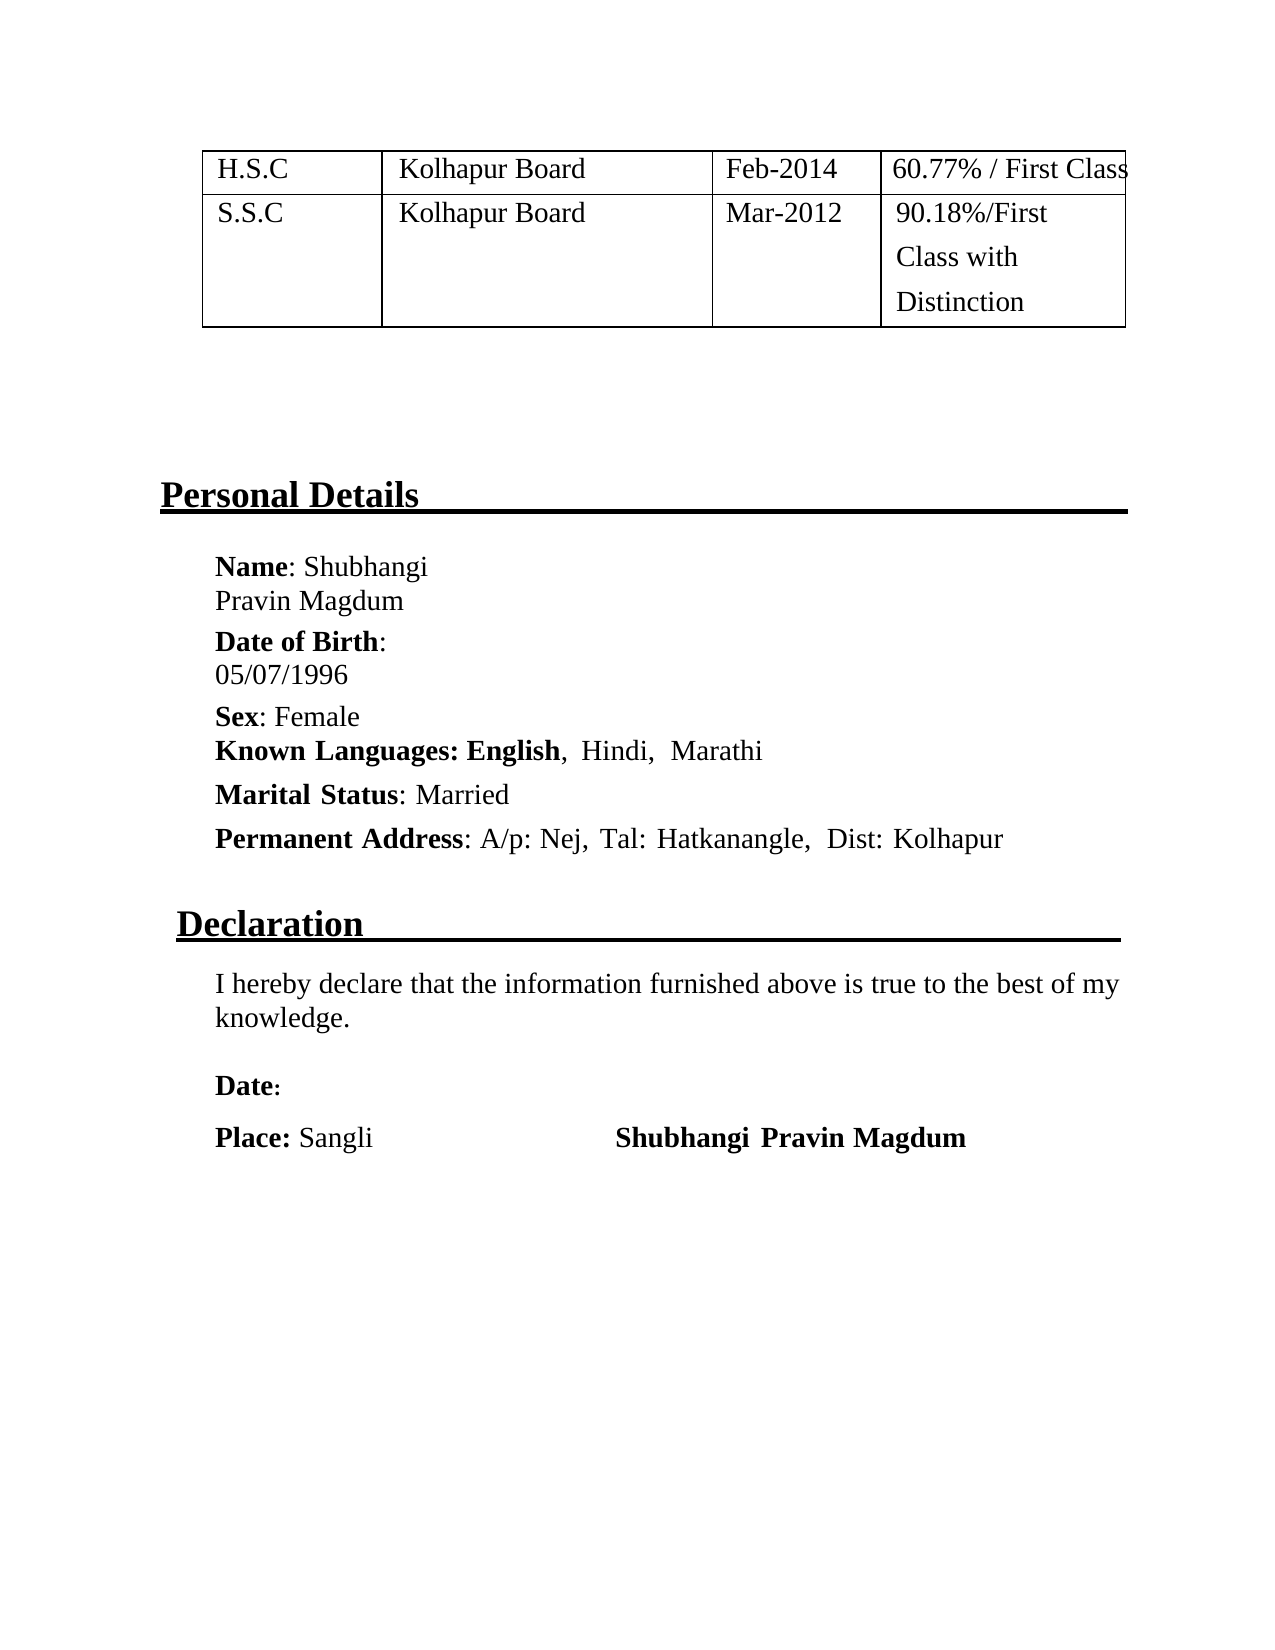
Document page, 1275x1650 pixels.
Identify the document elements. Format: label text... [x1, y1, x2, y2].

text Personal Details [160, 472, 1125, 509]
table_cell Kolhapur Board [383, 152, 712, 194]
table_cell Feb-2014 [713, 152, 880, 194]
text I hereby declare that the information furnished above is true to the best of my knowledge. [215, 966, 1125, 1034]
table_cell Kolhapur Board [383, 195, 712, 326]
table_cell H.S.C [203, 152, 381, 194]
text Permanent Address: A/p: Nej, Tal: Hatkanangle, Dist: Kolhapur [215, 821, 1125, 855]
table_cell S.S.C [203, 195, 381, 326]
table_cell 90.18%/First Class with Distinction [882, 195, 1125, 326]
table_cell 60.77% / First Class [882, 152, 1125, 194]
text Name: Shubhangi Pravin Magdum [215, 549, 485, 616]
text Marital Status: Married [215, 777, 1125, 811]
text Sex: Female [215, 699, 485, 732]
text Declaration [176, 901, 1125, 944]
text Place: Sangli Shubhangi Pravin Magdum [215, 1120, 1125, 1154]
text Date: [215, 1068, 1125, 1101]
text Known Languages: English, Hindi, Marathi [215, 733, 1125, 766]
table_cell Mar-2012 [713, 195, 880, 326]
text Date of Birth: 05/07/1996 [215, 624, 485, 691]
